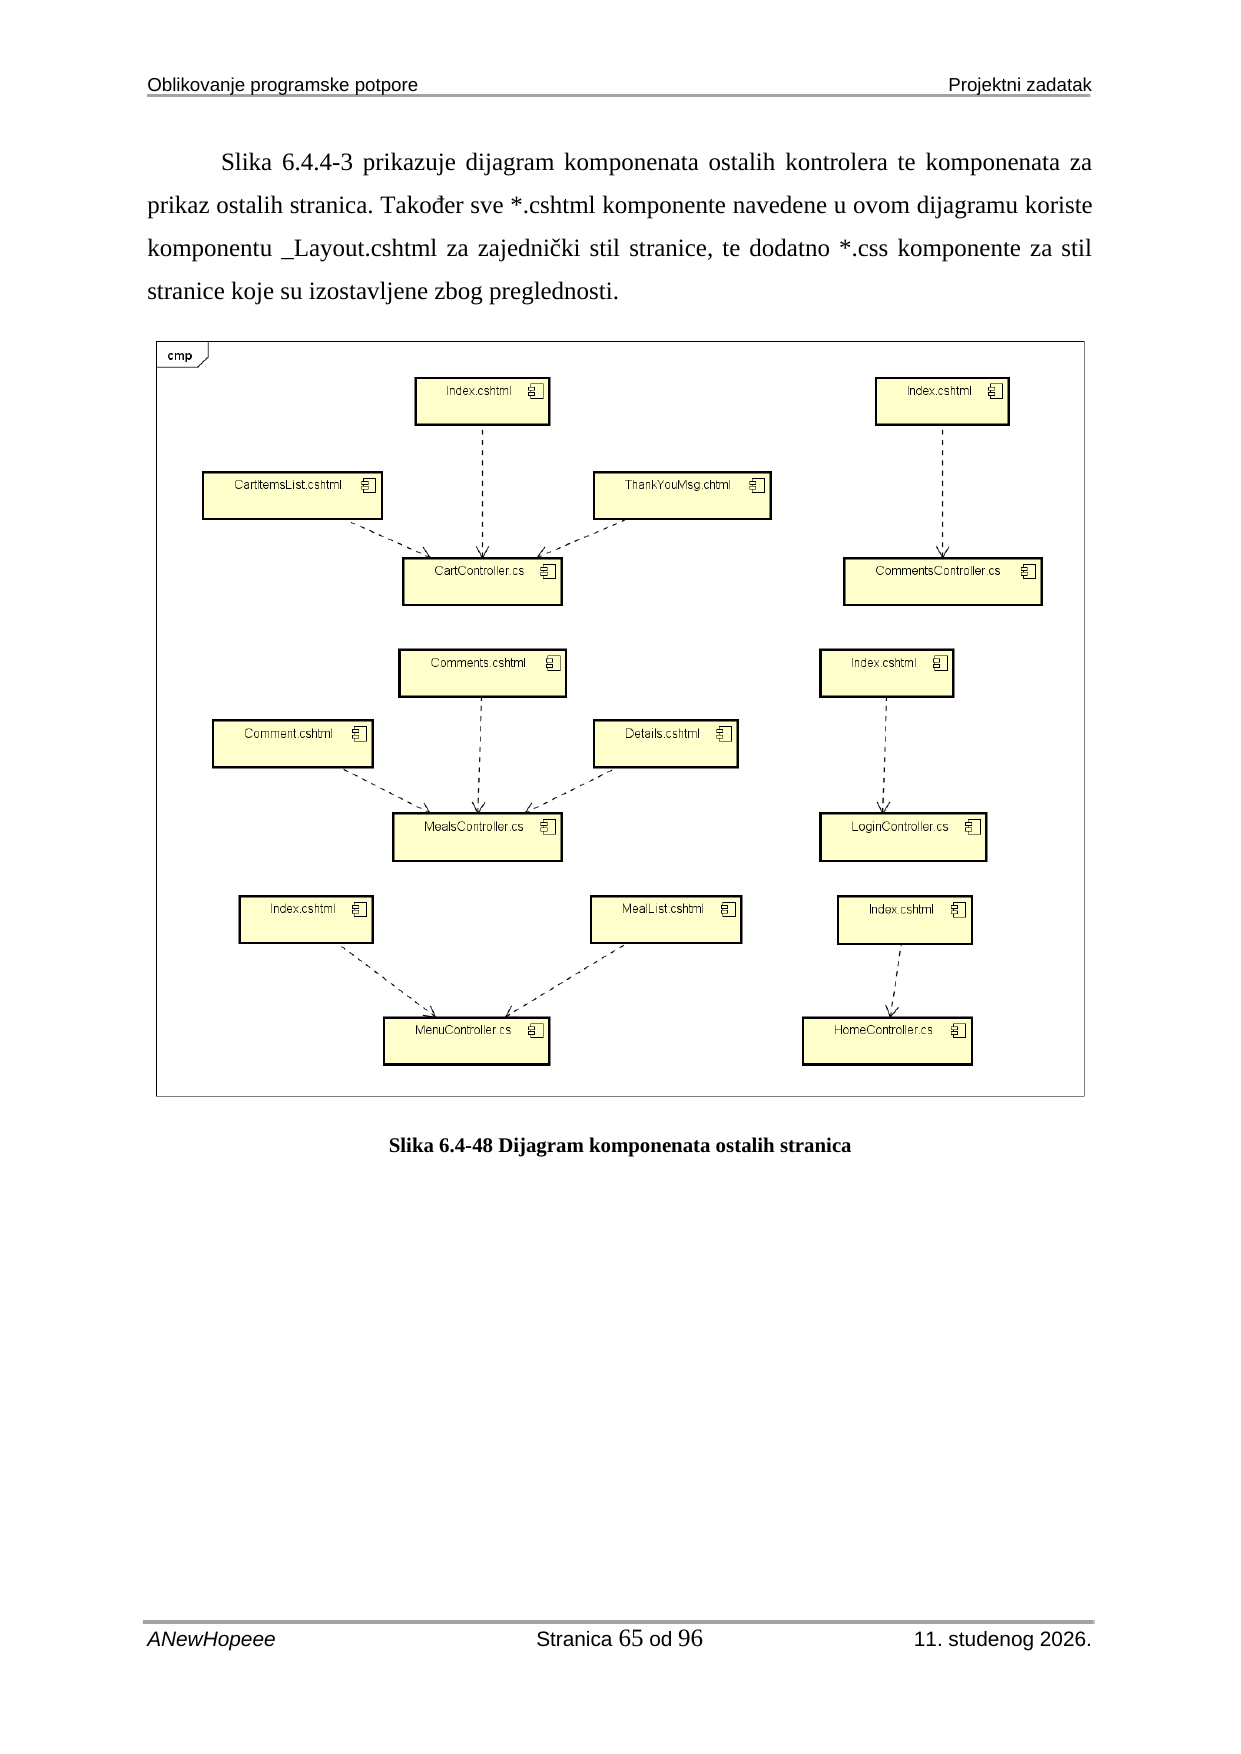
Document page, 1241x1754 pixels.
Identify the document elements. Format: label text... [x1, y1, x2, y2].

picture [142, 1620, 1095, 1624]
picture [147, 332, 1094, 1106]
text Slika 6.4.4-3 prikazuje dijagram komponenata ostalih kontrolera te komponenata za prikaz ostalih stranica. Također sve *.cshtml komponente navedene u ovom dijagramu koriste komponentu _Layout.cshtml za zajednički stil stranice, te dodatno *.css komponente za stil stranice koje su izostavljene zbog preglednosti. [147, 147, 1093, 305]
